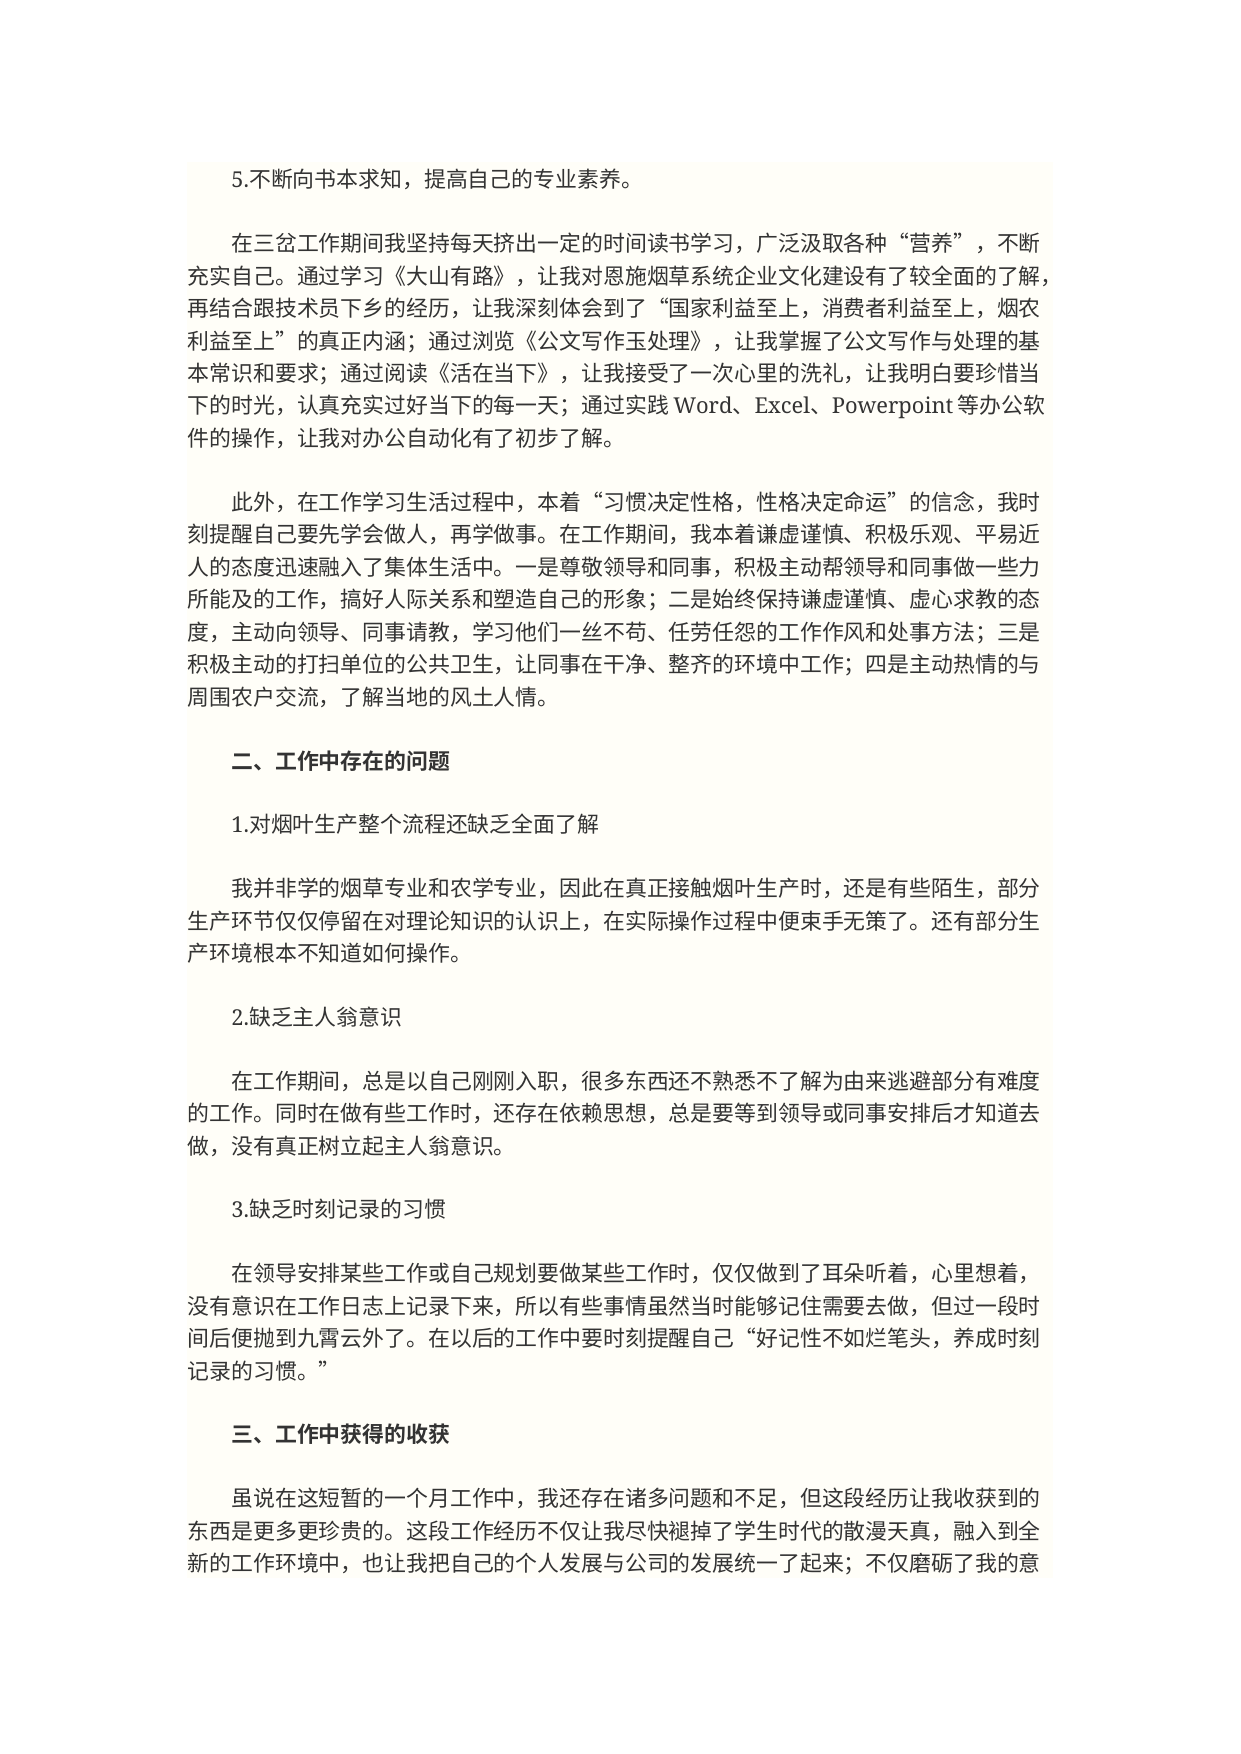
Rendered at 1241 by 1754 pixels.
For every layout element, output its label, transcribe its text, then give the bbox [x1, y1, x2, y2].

text 3.缺乏时刻记录的习惯 [187, 1192, 1053, 1224]
text 我并非学的烟草专业和农学专业，因此在真正接触烟叶生产时，还是有些陌生，部分生产环节仅仅停留在对理论知识的认识上，在实际操作过程中便束手无策了。还有部分生产环境根本不知道如何操作。 [187, 871, 1053, 968]
text 在三岔工作期间我坚持每天挤出一定的时间读书学习，广泛汲取各种“营养”，不断充实自己。通过学习《大山有路》，让我对恩施烟草系统企业文化建设有了较全面的了解，再结合跟技术员下乡的经历，让我深刻体会到了“国家利益至上，消费者利益至上，烟农利益至上”的真正内涵；通过浏览《公文写作玉处理》，让我掌握了公文写作与处理的基本常识和要求；通过阅读《活在当下》，让我接受了一次心里的洗礼，让我明白要珍惜当下的时光，认真充实过好当下的每一天；通过实践Word、Excel、Powerpoint等办公软件的操作，让我对办公自动化有了初步了解。 [187, 226, 1053, 453]
text 5.不断向书本求知，提高自己的专业素养。 [187, 162, 1053, 194]
text 三、工作中获得的收获 [187, 1417, 1053, 1449]
text 此外，在工作学习生活过程中，本着“习惯决定性格，性格决定命运”的信念，我时刻提醒自己要先学会做人，再学做事。在工作期间，我本着谦虚谨慎、积极乐观、平易近人的态度迅速融入了集体生活中。一是尊敬领导和同事，积极主动帮领导和同事做一些力所能及的工作，搞好人际关系和塑造自己的形象；二是始终保持谦虚谨慎、虚心求教的态度，主动向领导、同事请教，学习他们一丝不苟、任劳任怨的工作作风和处事方法；三是积极主动的打扫单位的公共卫生，让同事在干净、整齐的环境中工作；四是主动热情的与周围农户交流，了解当地的风土人情。 [187, 484, 1053, 712]
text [187, 1481, 1053, 1578]
text 二、工作中存在的问题 [187, 743, 1053, 776]
text 1.对烟叶生产整个流程还缺乏全面了解 [187, 807, 1053, 839]
text 在领导安排某些工作或自己规划要做某些工作时，仅仅做到了耳朵听着，心里想着，没有意识在工作日志上记录下来，所以有些事情虽然当时能够记住需要去做，但过一段时间后便抛到九霄云外了。在以后的工作中要时刻提醒自己“好记性不如烂笔头，养成时刻记录的习惯。” [187, 1256, 1053, 1386]
text 2.缺乏主人翁意识 [187, 999, 1053, 1032]
text 在工作期间，总是以自己刚刚入职，很多东西还不熟悉不了解为由来逃避部分有难度的工作。同时在做有些工作时，还存在依赖思想，总是要等到领导或同事安排后才知道去做，没有真正树立起主人翁意识。 [187, 1063, 1053, 1161]
